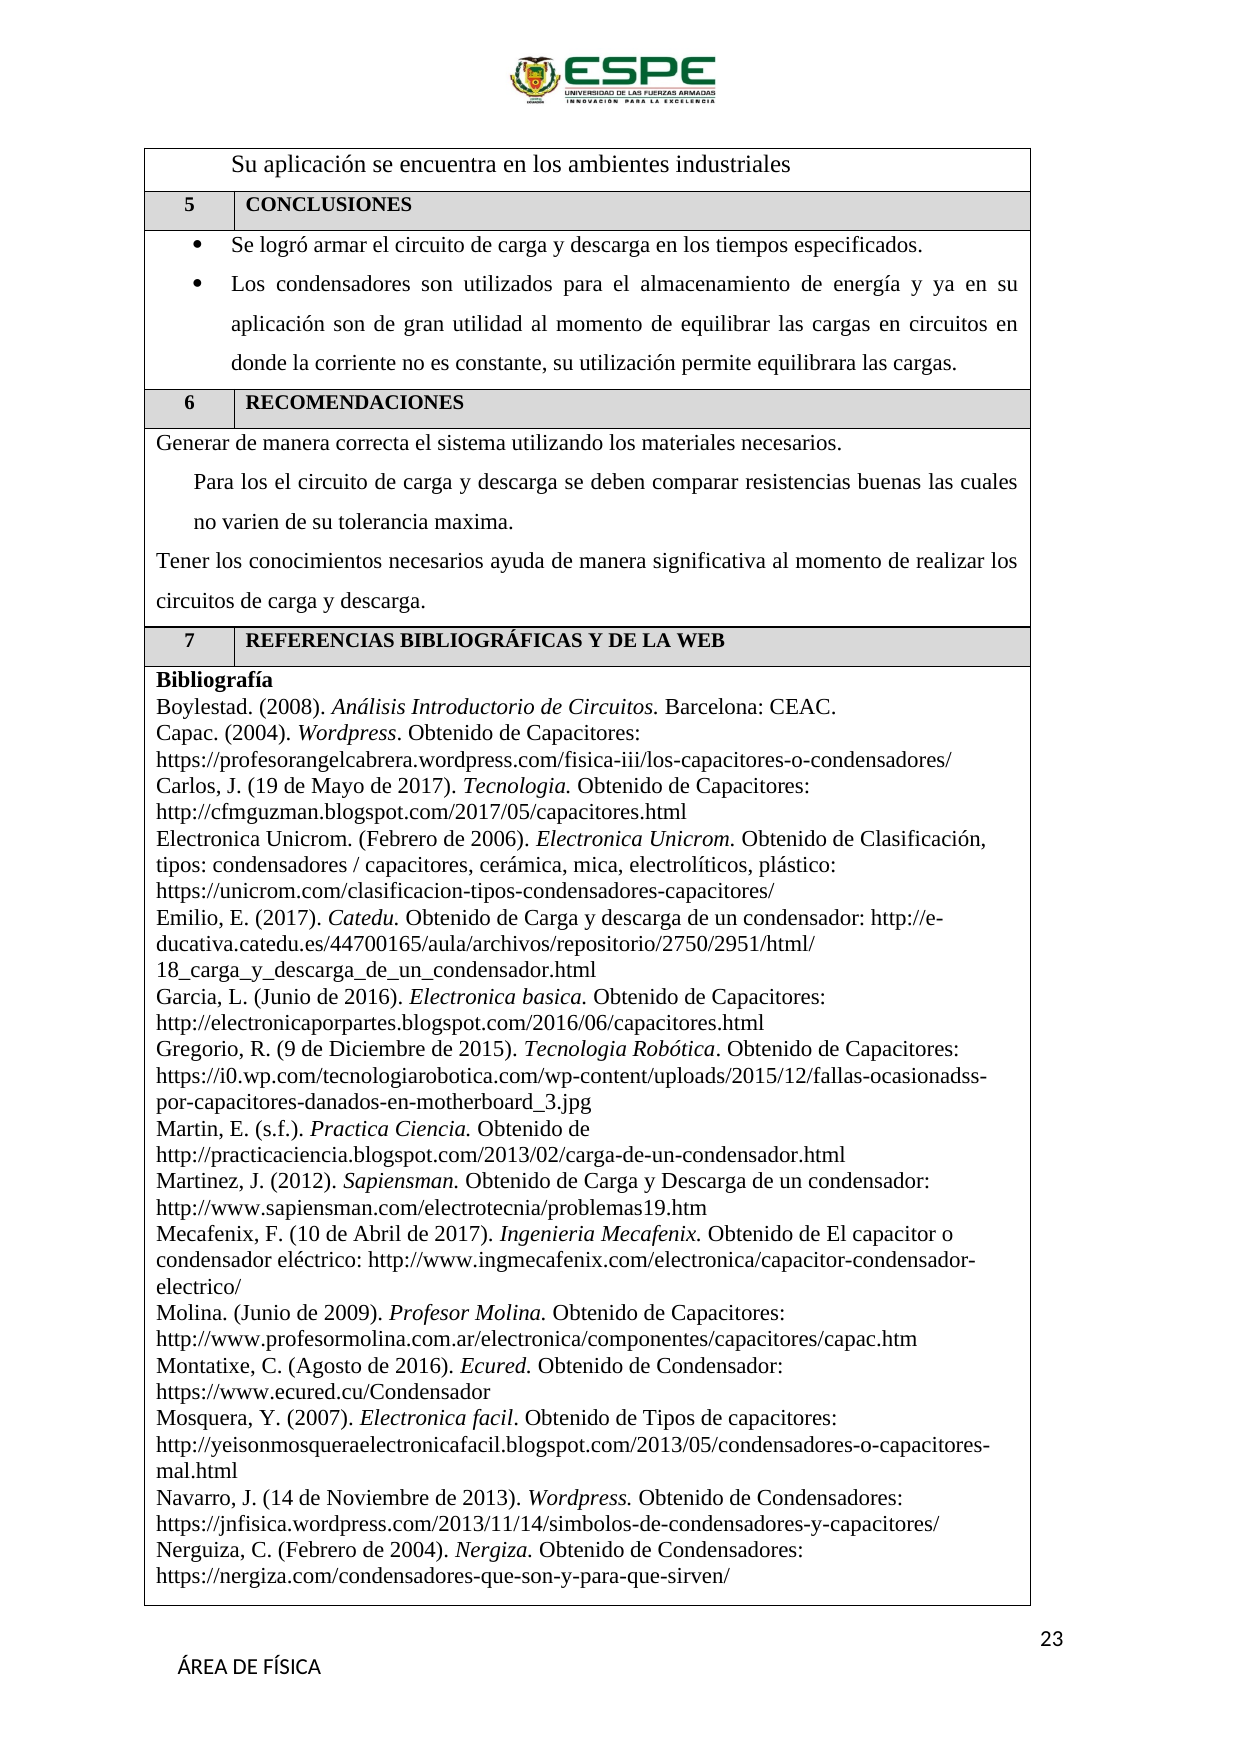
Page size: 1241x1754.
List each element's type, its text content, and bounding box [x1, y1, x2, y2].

picture [505, 48, 717, 108]
table_cell [145, 667, 1030, 1605]
table_cell CONCLUSIONES [235, 192, 1030, 230]
table_cell REFERENCIAS BIBLIOGRÁFICAS Y DE LA WEB [235, 628, 1030, 666]
table_cell 7 [145, 628, 234, 666]
table_cell Se logró armar el circuito de carga y descarga en los tiempos especificados. Los condensadores son utilizados para el almacenamiento de energía y ya en su aplicación son de gran utilidad al momento de equilibrar las cargas en circuitos en donde la corriente no es constante, su utilización permite equilibrara las cargas. [145, 231, 1030, 389]
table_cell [145, 149, 1030, 191]
table_cell 5 [145, 192, 234, 230]
table_cell RECOMENDACIONES [235, 390, 1030, 428]
table_cell 6 [145, 390, 234, 428]
table_cell Generar de manera correcta el sistema utilizando los materiales necesarios. Para los el circuito de carga y descarga se deben comparar resistencias buenas las cuales no varien de su tolerancia maxima. Tener los conocimientos necesarios ayuda de manera significativa al momento de realizar los circuitos de carga y descarga. [145, 429, 1030, 626]
